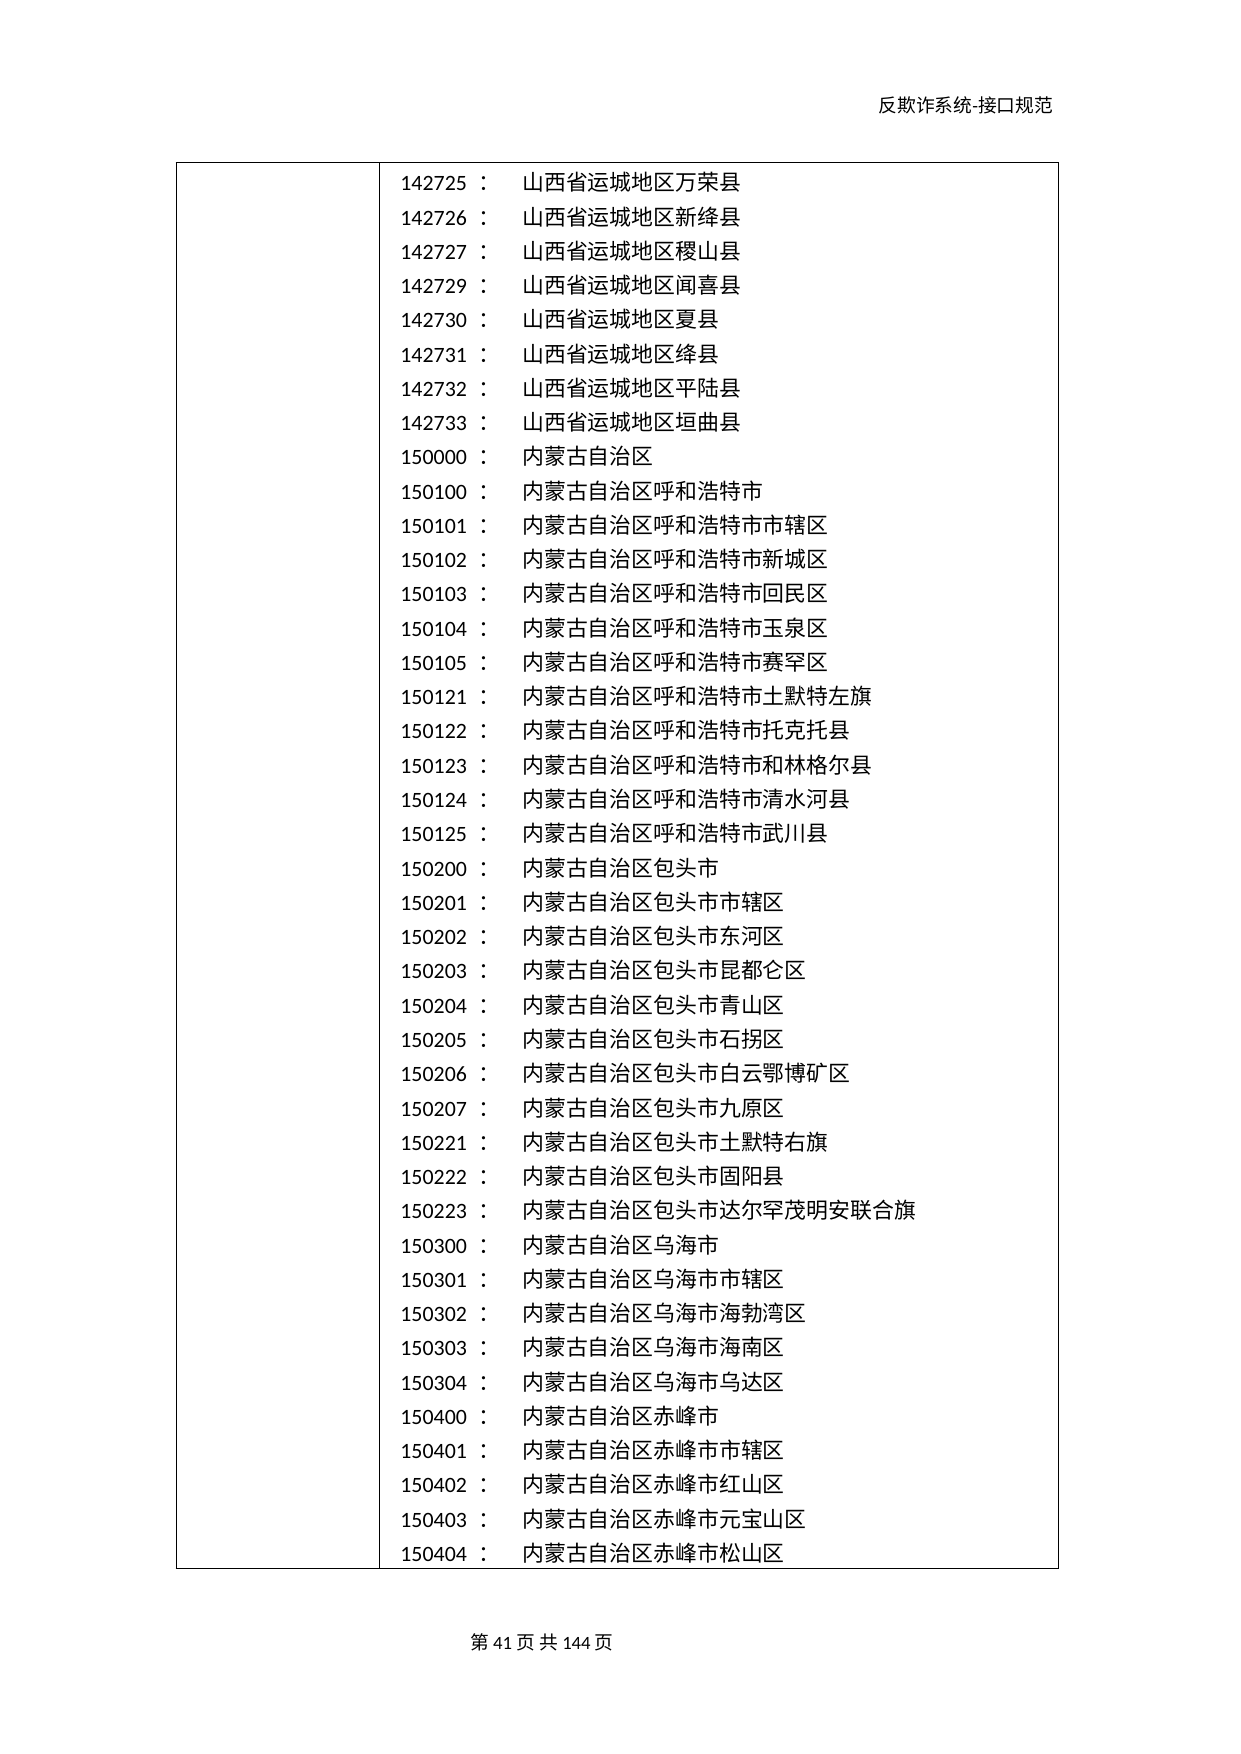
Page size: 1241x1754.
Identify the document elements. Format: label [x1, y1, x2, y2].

table_cell [177, 163, 379, 1568]
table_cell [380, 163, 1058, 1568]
